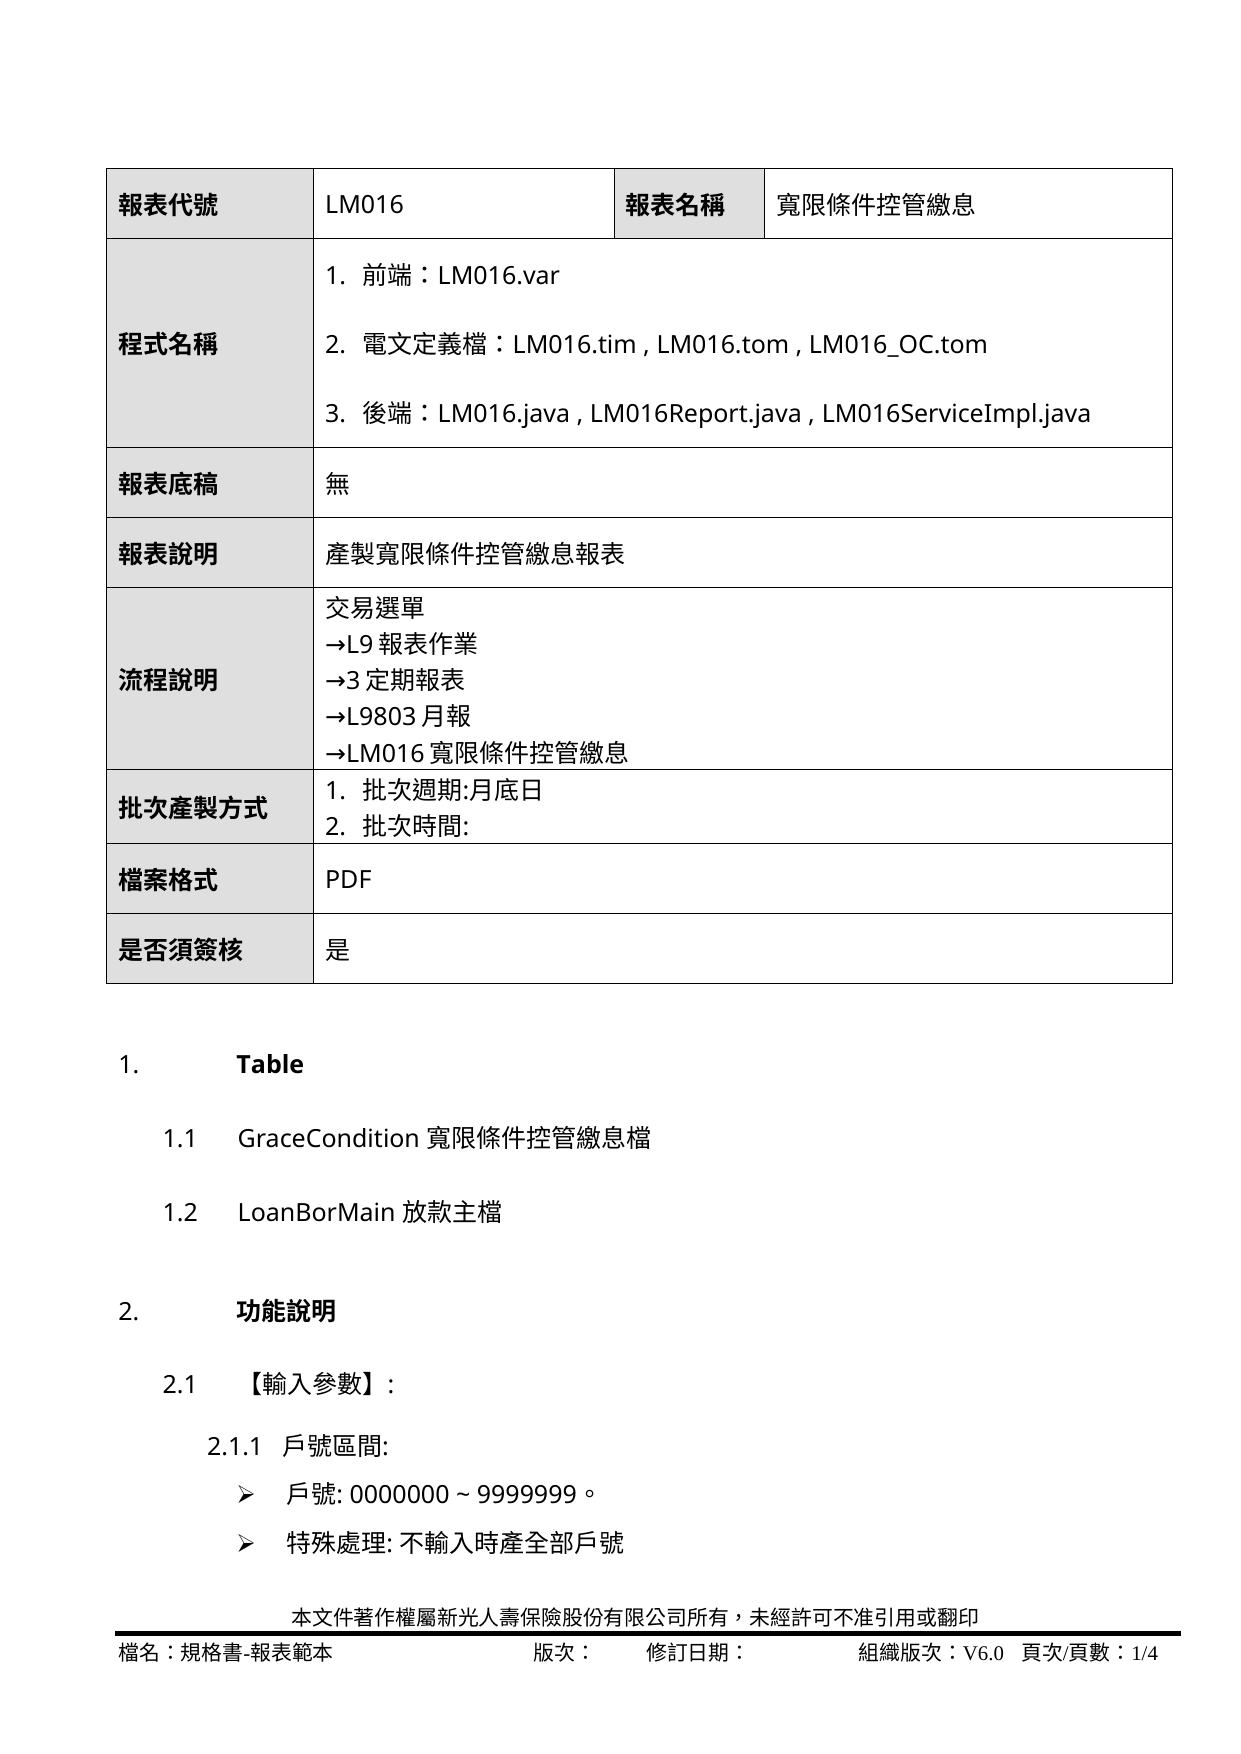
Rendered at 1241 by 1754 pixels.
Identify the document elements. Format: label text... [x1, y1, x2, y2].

table_cell 前端：LM016.var 電文定義檔：LM016.tim , LM016.tom , LM016_OC.tom 後端：LM016.java , LM016Report.java , LM016ServiceImpl.java [314, 239, 1172, 447]
table_cell 報表說明 [107, 518, 313, 587]
table_cell 產製寬限條件控管繳息報表 [314, 518, 1172, 587]
table_cell 報表底稿 [107, 448, 313, 517]
table_cell 是否須簽核 [107, 914, 313, 983]
list 特殊處理: 不輸入時產全部戶號 [236, 1523, 1152, 1560]
table_cell 批次產製方式 [107, 770, 313, 843]
subtitle 【輸入參數】: [162, 1365, 1152, 1401]
table_cell 無 [314, 448, 1172, 517]
table_cell 程式名稱 [107, 239, 313, 447]
subtitle Table [118, 1047, 1152, 1081]
table_cell 交易選單 →L9報表作業 →3定期報表 →L9803月報 →LM016寬限條件控管繳息 [314, 588, 1172, 769]
table_header LM016 [314, 169, 614, 238]
table_cell 批次週期:月底日 批次時間: [314, 770, 1172, 843]
table_cell 流程說明 [107, 588, 313, 769]
subtitle 戶號: 0000000 ~ 9999999。 [236, 1475, 1152, 1511]
table_header 寬限條件控管繳息 [765, 169, 1172, 238]
subtitle 戶號區間: [207, 1426, 1152, 1462]
table_header 報表名稱 [615, 169, 764, 238]
table_cell PDF [314, 844, 1172, 913]
subtitle LoanBorMain 放款主檔 [162, 1192, 1152, 1228]
table_cell 是 [314, 914, 1172, 983]
table_cell 檔案格式 [107, 844, 313, 913]
subtitle GraceCondition 寬限條件控管繳息檔 [162, 1118, 1152, 1155]
table_header 報表代號 [107, 169, 313, 238]
subtitle 功能說明 [118, 1291, 1152, 1327]
